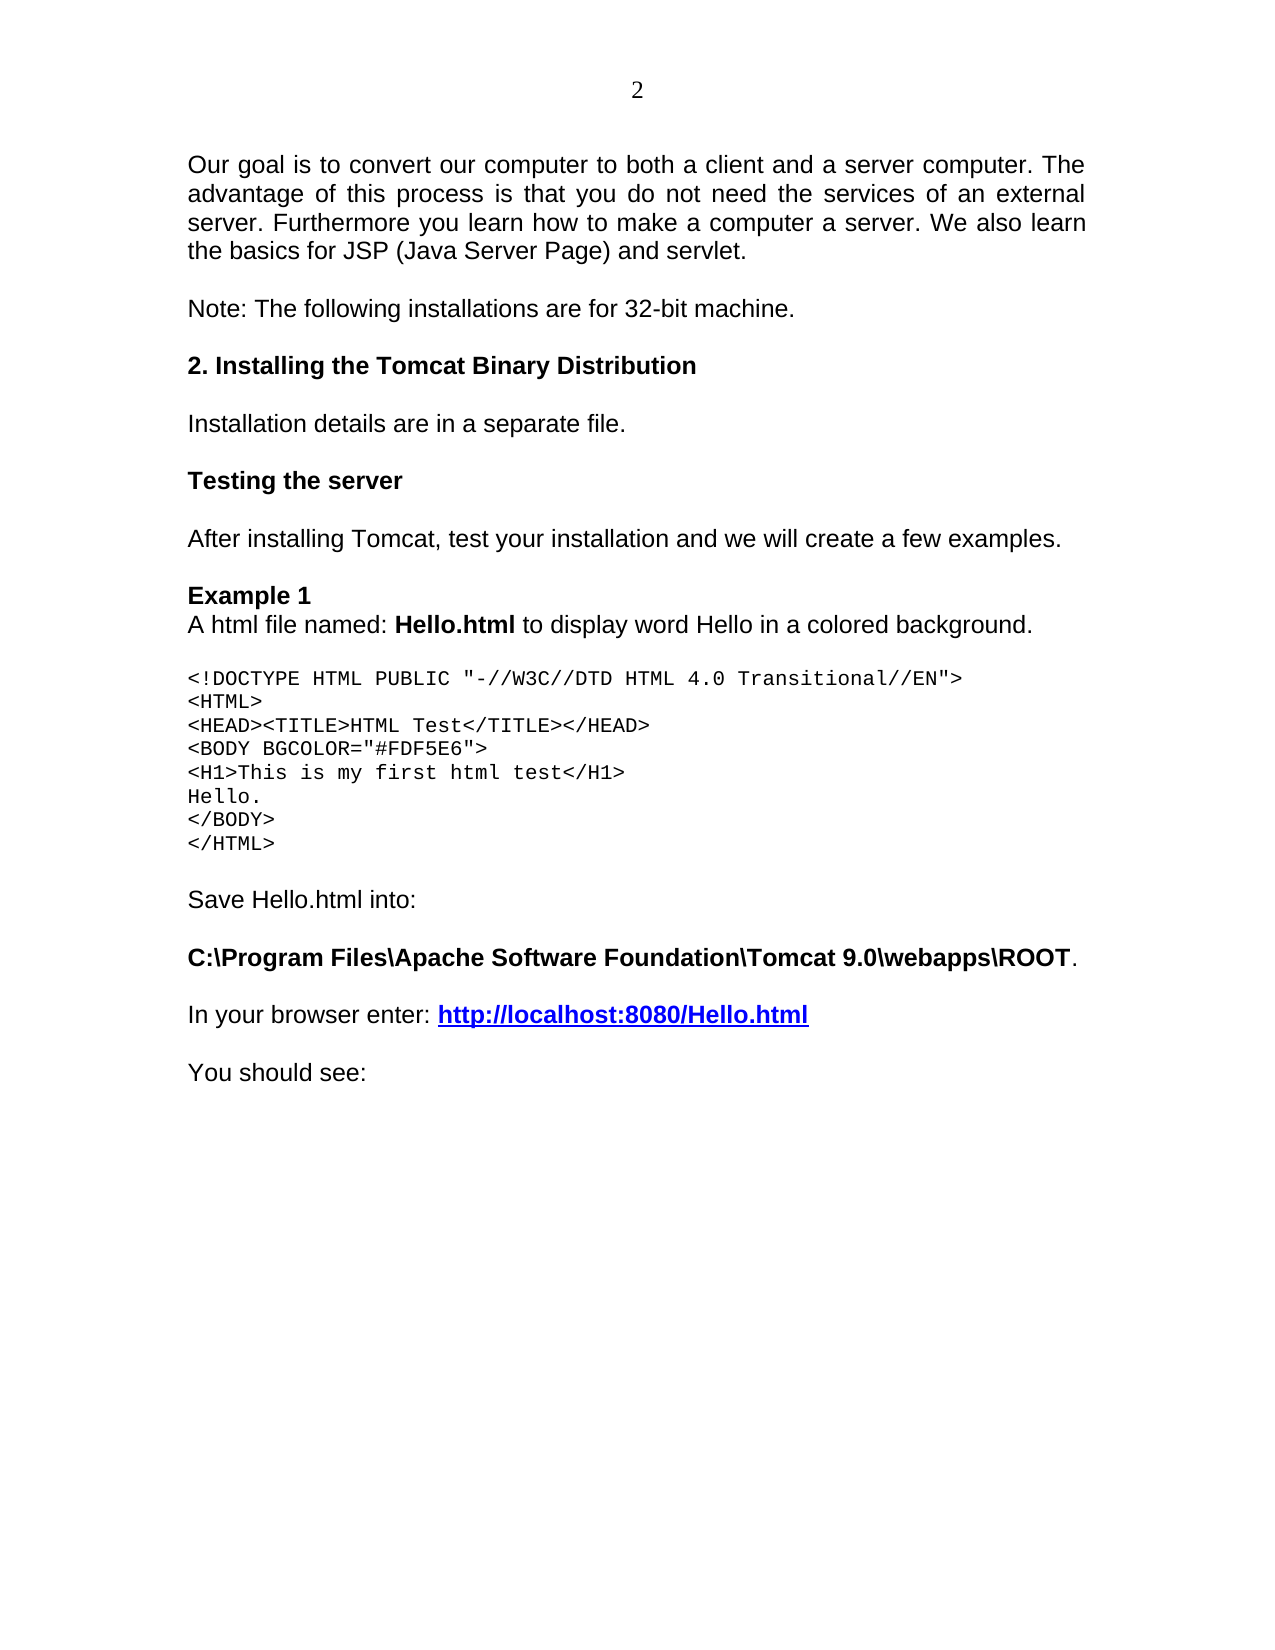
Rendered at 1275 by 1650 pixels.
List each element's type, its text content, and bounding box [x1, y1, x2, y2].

text <BODY BGCOLOR="#FDF5E6"> [187, 738, 1087, 762]
text Our goal is to convert our computer to both a client and a server computer. The advantage of this process is that you do not need the services of an external server. Furthermore you learn how to make a computer a server. We also learn the basics for JSP (Java Server Page) and servlet. [187, 150, 1087, 265]
text <HTML> [187, 691, 1087, 715]
subtitle Example 1 [187, 581, 1087, 610]
text Installation details are in a separate file. [187, 409, 1087, 437]
text <H1>This is my first html test</H1> [187, 762, 1087, 786]
text C:\Program Files\Apache Software Foundation\Tomcat 9.0\webapps\ROOT. [187, 943, 1087, 972]
text Save Hello.html into: [187, 885, 1087, 914]
text In your browser enter: http://localhost:8080/Hello.html [187, 1000, 1087, 1029]
text <!DOCTYPE HTML PUBLIC "-//W3C//DTD HTML 4.0 Transitional//EN"> [187, 667, 1087, 691]
text </HTML> [187, 833, 1087, 857]
subtitle Testing the server [187, 466, 1087, 495]
text Hello. [187, 786, 1087, 809]
text You should see: [187, 1058, 1087, 1087]
text Note: The following installations are for 32-bit machine. [187, 294, 1087, 322]
text A html file named: Hello.html to display word Hello in a colored background. [187, 610, 1087, 639]
subtitle 2. Installing the Tomcat Binary Distribution [187, 351, 1087, 380]
text <HEAD><TITLE>HTML Test</TITLE></HEAD> [187, 715, 1087, 738]
text </BODY> [187, 809, 1087, 833]
text After installing Tomcat, test your installation and we will create a few examples. [187, 524, 1087, 552]
